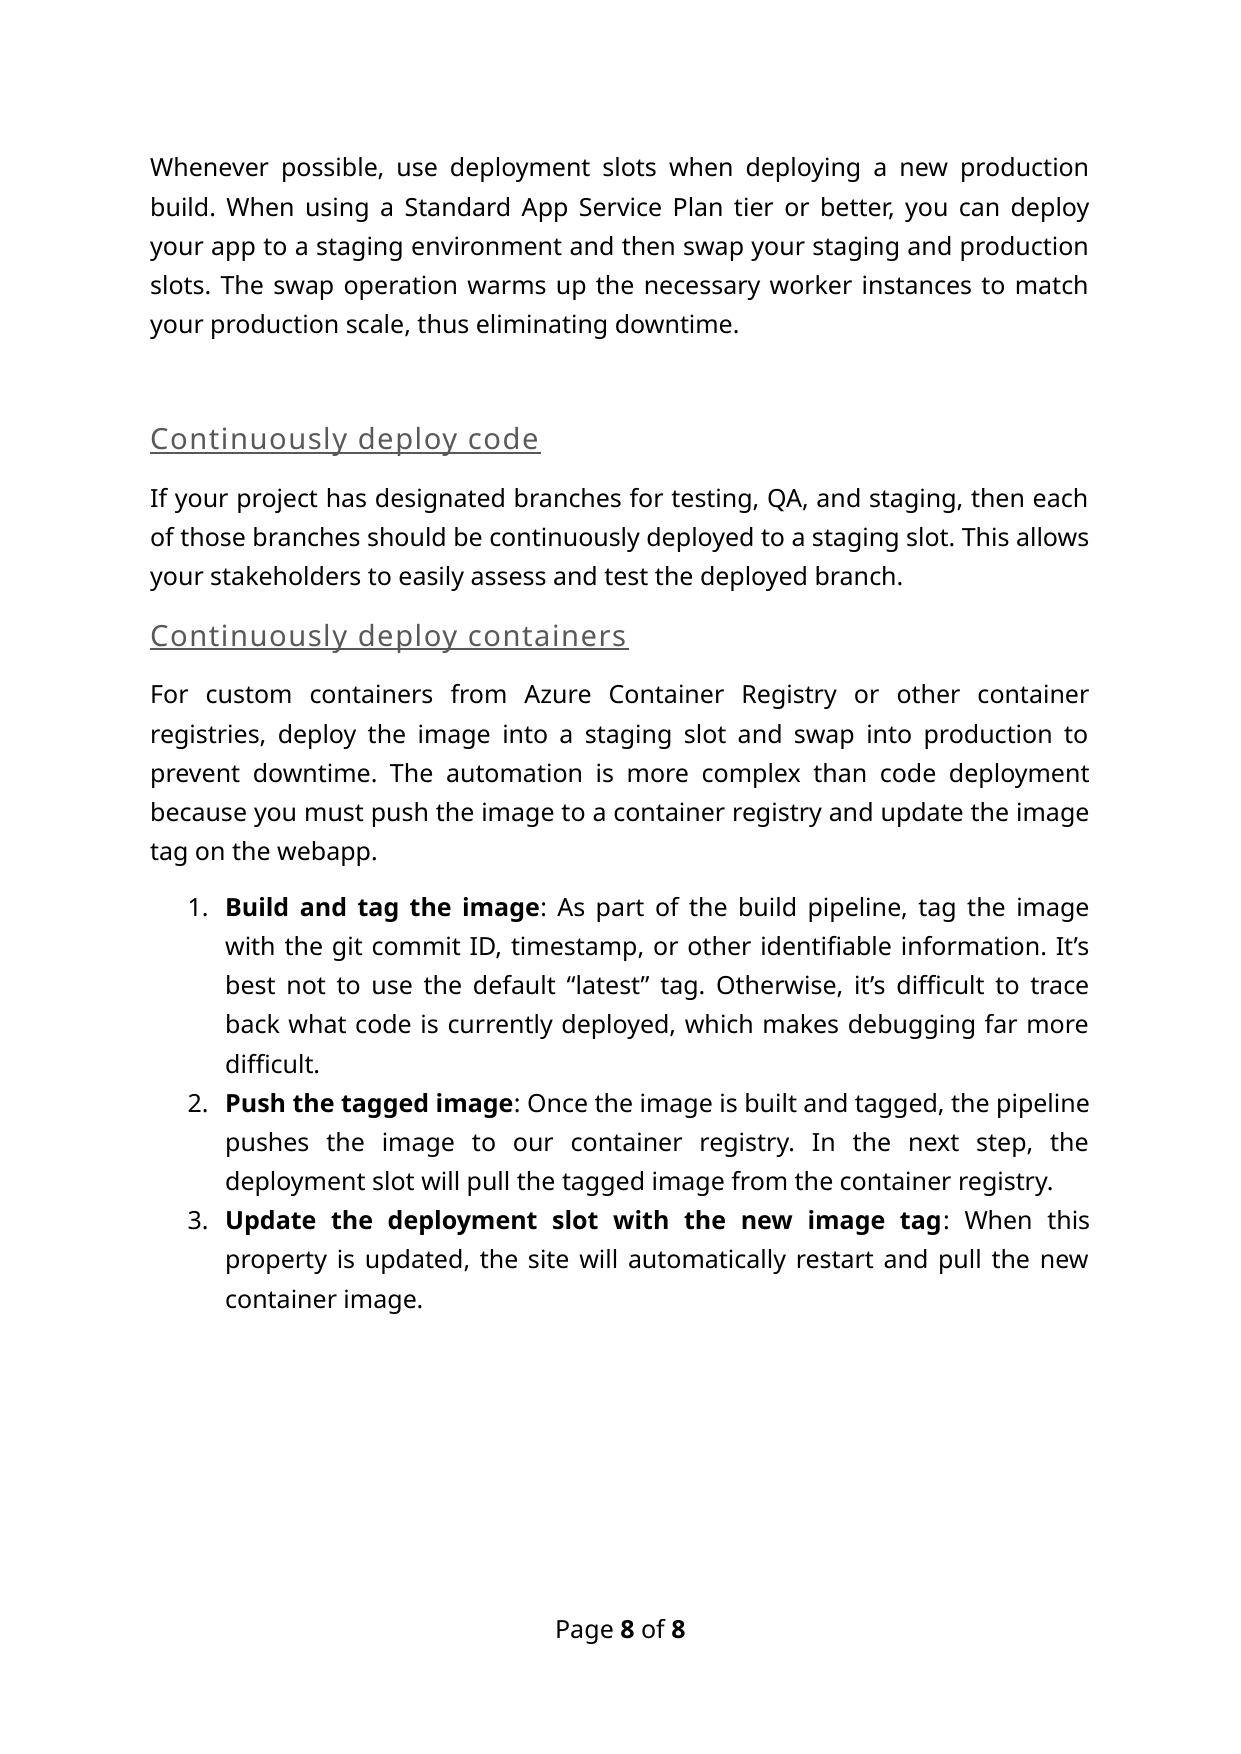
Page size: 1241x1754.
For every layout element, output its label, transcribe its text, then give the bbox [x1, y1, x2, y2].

subtitle Continuously deploy code [150, 418, 1090, 458]
text If your project has designated branches for testing, QA, and staging, then each of those branches should be continuously deployed to a staging slot. This allows your stakeholders to easily assess and test the deployed branch. [150, 481, 1090, 593]
list Build and tag the image: As part of the build pipeline, tag the image with the git commit ID, timestamp, or other identifiable information. It’s best not to use the default “latest” tag. Otherwise, it’s difficult to trace back what code is currently deployed, which makes debugging far more difficult. [187, 889, 1090, 1080]
subtitle Continuously deploy containers [150, 615, 1090, 654]
text Whenever possible, use deployment slots when deploying a new production build. When using a Standard App Service Plan tier or better, you can deploy your app to a staging environment and then swap your staging and production slots. The swap operation warms up the necessary worker instances to match your production scale, thus eliminating downtime. [150, 150, 1090, 341]
text For custom containers from Azure Container Registry or other container registries, deploy the image into a staging slot and swap into production to prevent downtime. The automation is more complex than code deployment because you must push the image to a container registry and update the image tag on the webapp. [150, 677, 1090, 868]
list Update the deployment slot with the new image tag: When this property is updated, the site will automatically restart and pull the new container image. [187, 1203, 1090, 1315]
list Push the tagged image: Once the image is built and tagged, the pipeline pushes the image to our container registry. In the next step, the deployment slot will pull the tagged image from the container registry. [187, 1085, 1090, 1198]
